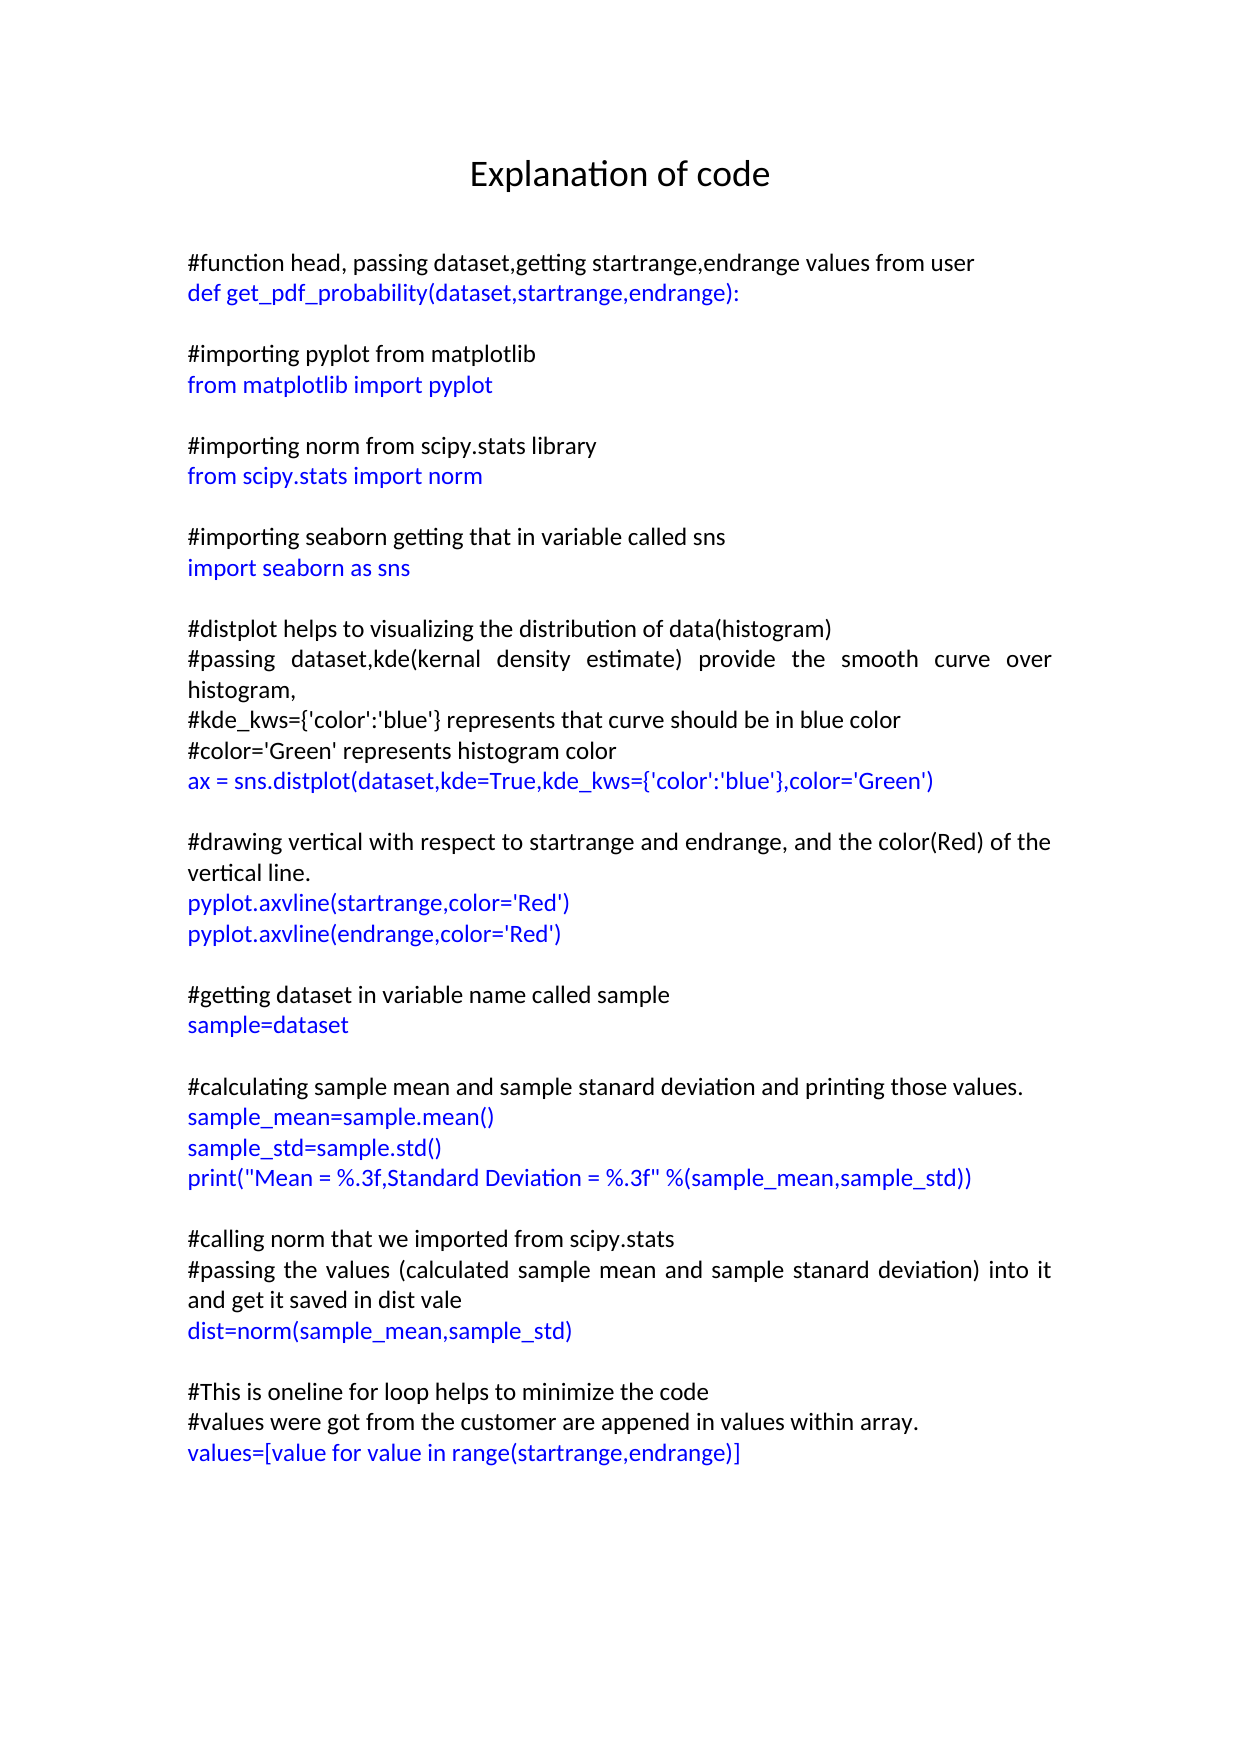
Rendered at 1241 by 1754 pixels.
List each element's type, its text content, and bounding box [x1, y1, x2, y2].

text sample_std=sample.std() [187, 1132, 1053, 1162]
text ax = sns.distplot(dataset,kde=True,kde_kws={'color':'blue'},color='Green') [187, 766, 1053, 796]
text #This is oneline for loop helps to minimize the code [187, 1376, 1053, 1406]
text #calculating sample mean and sample stanard deviation and printing those values. [187, 1071, 1053, 1101]
text #importing norm from scipy.stats library [187, 430, 1053, 460]
text import seaborn as sns [187, 552, 1053, 582]
text #distplot helps to visualizing the distribution of data(histogram) [187, 613, 1053, 643]
text #importing pyplot from matplotlib [187, 338, 1053, 369]
text pyplot.axvline(endrange,color='Red') [187, 918, 1053, 949]
text print("Mean = %.3f,Standard Deviation = %.3f" %(sample_mean,sample_std)) [187, 1162, 1053, 1193]
text sample=dataset [187, 1010, 1053, 1040]
text def get_pdf_probability(dataset,startrange,endrange): [187, 277, 1053, 308]
text dist=norm(sample_mean,sample_std) [187, 1315, 1053, 1345]
text #getting dataset in variable name called sample [187, 979, 1053, 1010]
text #values were got from the customer are appened in values within array. [187, 1406, 1053, 1437]
text #passing the values (calculated sample mean and sample stanard deviation) into it and get it saved in dist vale [187, 1254, 1053, 1315]
text #calling norm that we imported from scipy.stats [187, 1223, 1053, 1254]
text from matplotlib import pyplot [187, 369, 1053, 399]
text pyplot.axvline(startrange,color='Red') [187, 888, 1053, 918]
text sample_mean=sample.mean() [187, 1101, 1053, 1132]
text values=[value for value in range(startrange,endrange)] [187, 1437, 1053, 1467]
text #passing dataset,kde(kernal density estimate) provide the smooth curve over histogram, [187, 643, 1053, 704]
text #drawing vertical with respect to startrange and endrange, and the color(Red) of the vertical line. [187, 827, 1053, 888]
text #kde_kws={'color':'blue'} represents that curve should be in blue color [187, 704, 1053, 735]
text Explanation of code [187, 150, 1053, 196]
text #color='Green' represents histogram color [187, 735, 1053, 766]
text #importing seaborn getting that in variable called sns [187, 521, 1053, 552]
text #function head, passing dataset,getting startrange,endrange values from user [187, 247, 1053, 277]
text from scipy.stats import norm [187, 460, 1053, 491]
